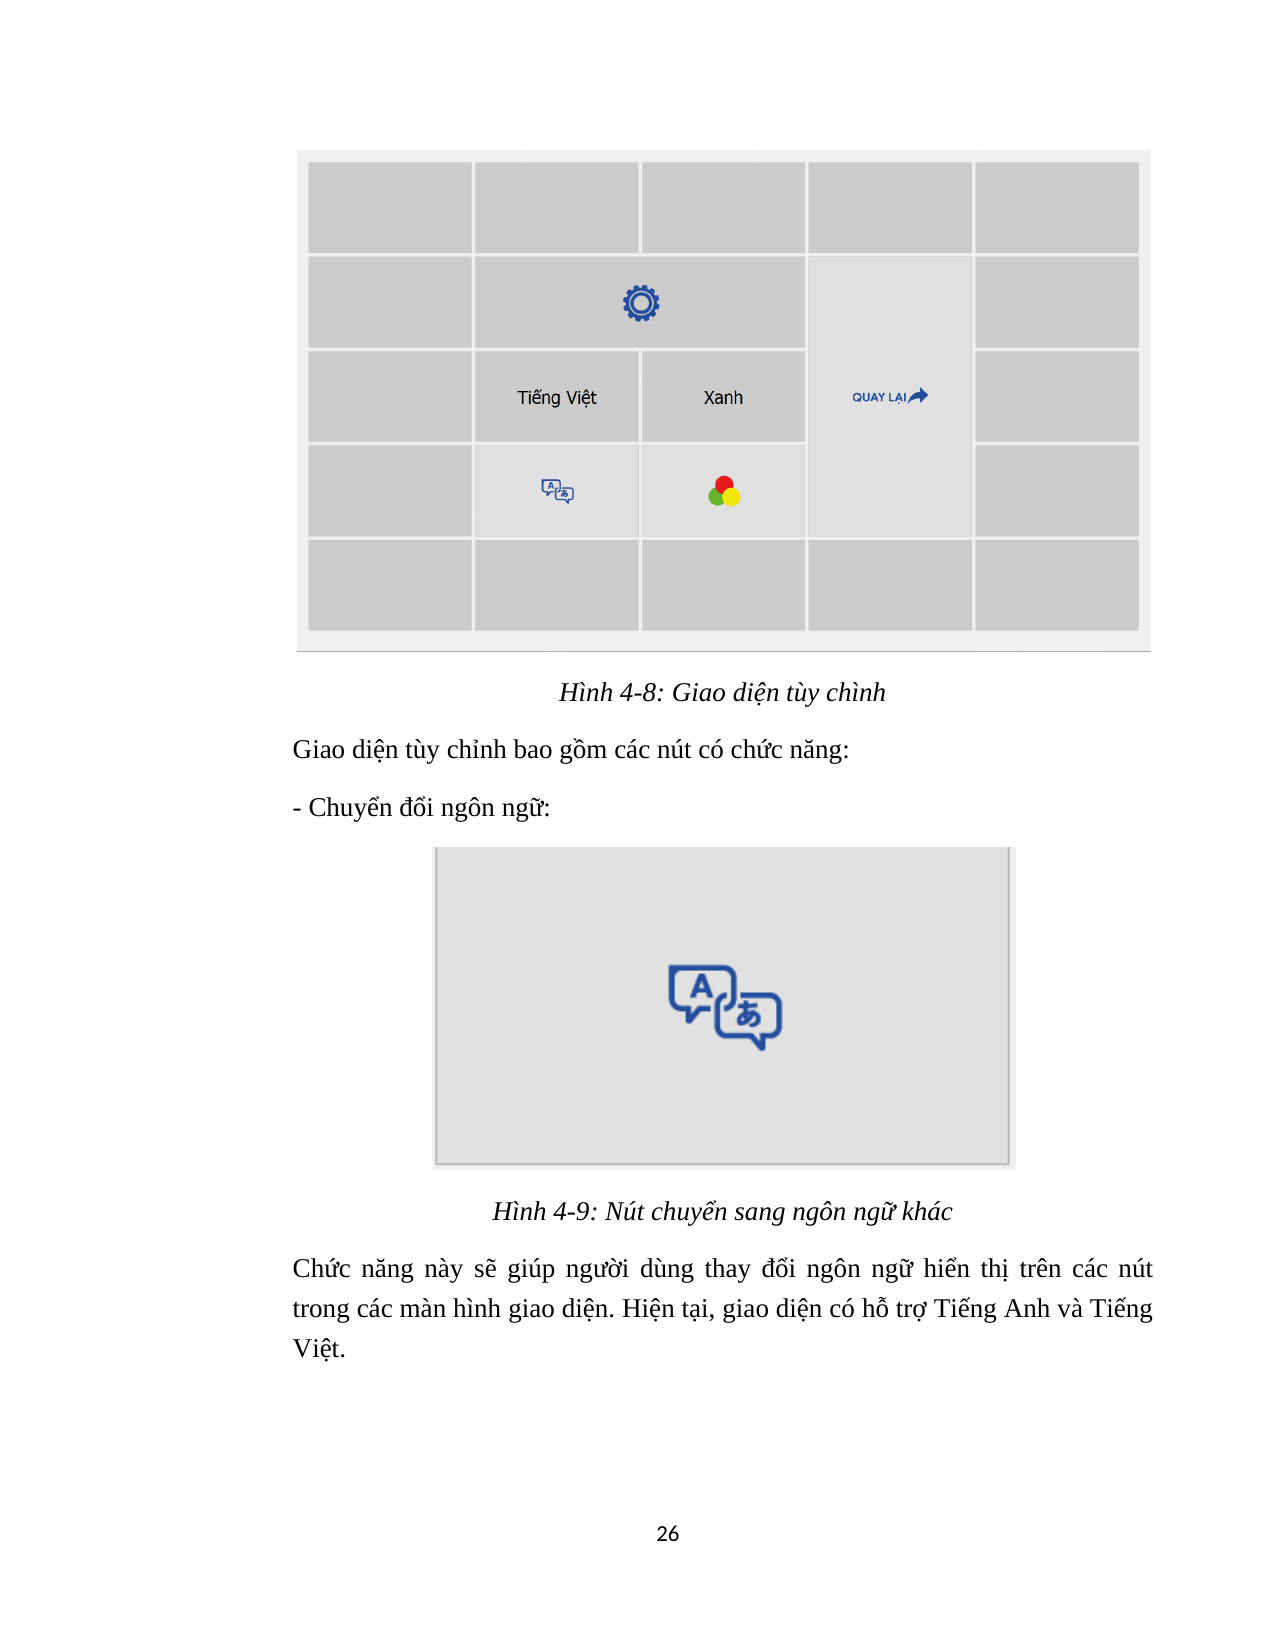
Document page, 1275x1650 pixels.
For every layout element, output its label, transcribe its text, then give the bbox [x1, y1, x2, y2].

picture [296, 150, 1151, 652]
list Hình 4-8: Giao diện tùy chình [292, 677, 1155, 708]
list Giao diện tùy chỉnh bao gồm các nút có chức năng: [292, 734, 1155, 765]
picture [431, 847, 1016, 1170]
list Chức năng này sẽ giúp người dùng thay đổi ngôn ngữ hiển thị trên các nút trong các màn hình giao diện. Hiện tại, giao diện có hỗ trợ Tiếng Anh và Tiếng Việt. [292, 1252, 1155, 1364]
list Hình 4-9: Nút chuyển sang ngôn ngữ khác [292, 1195, 1155, 1226]
list - Chuyển đổi ngôn ngữ: [292, 791, 1155, 822]
